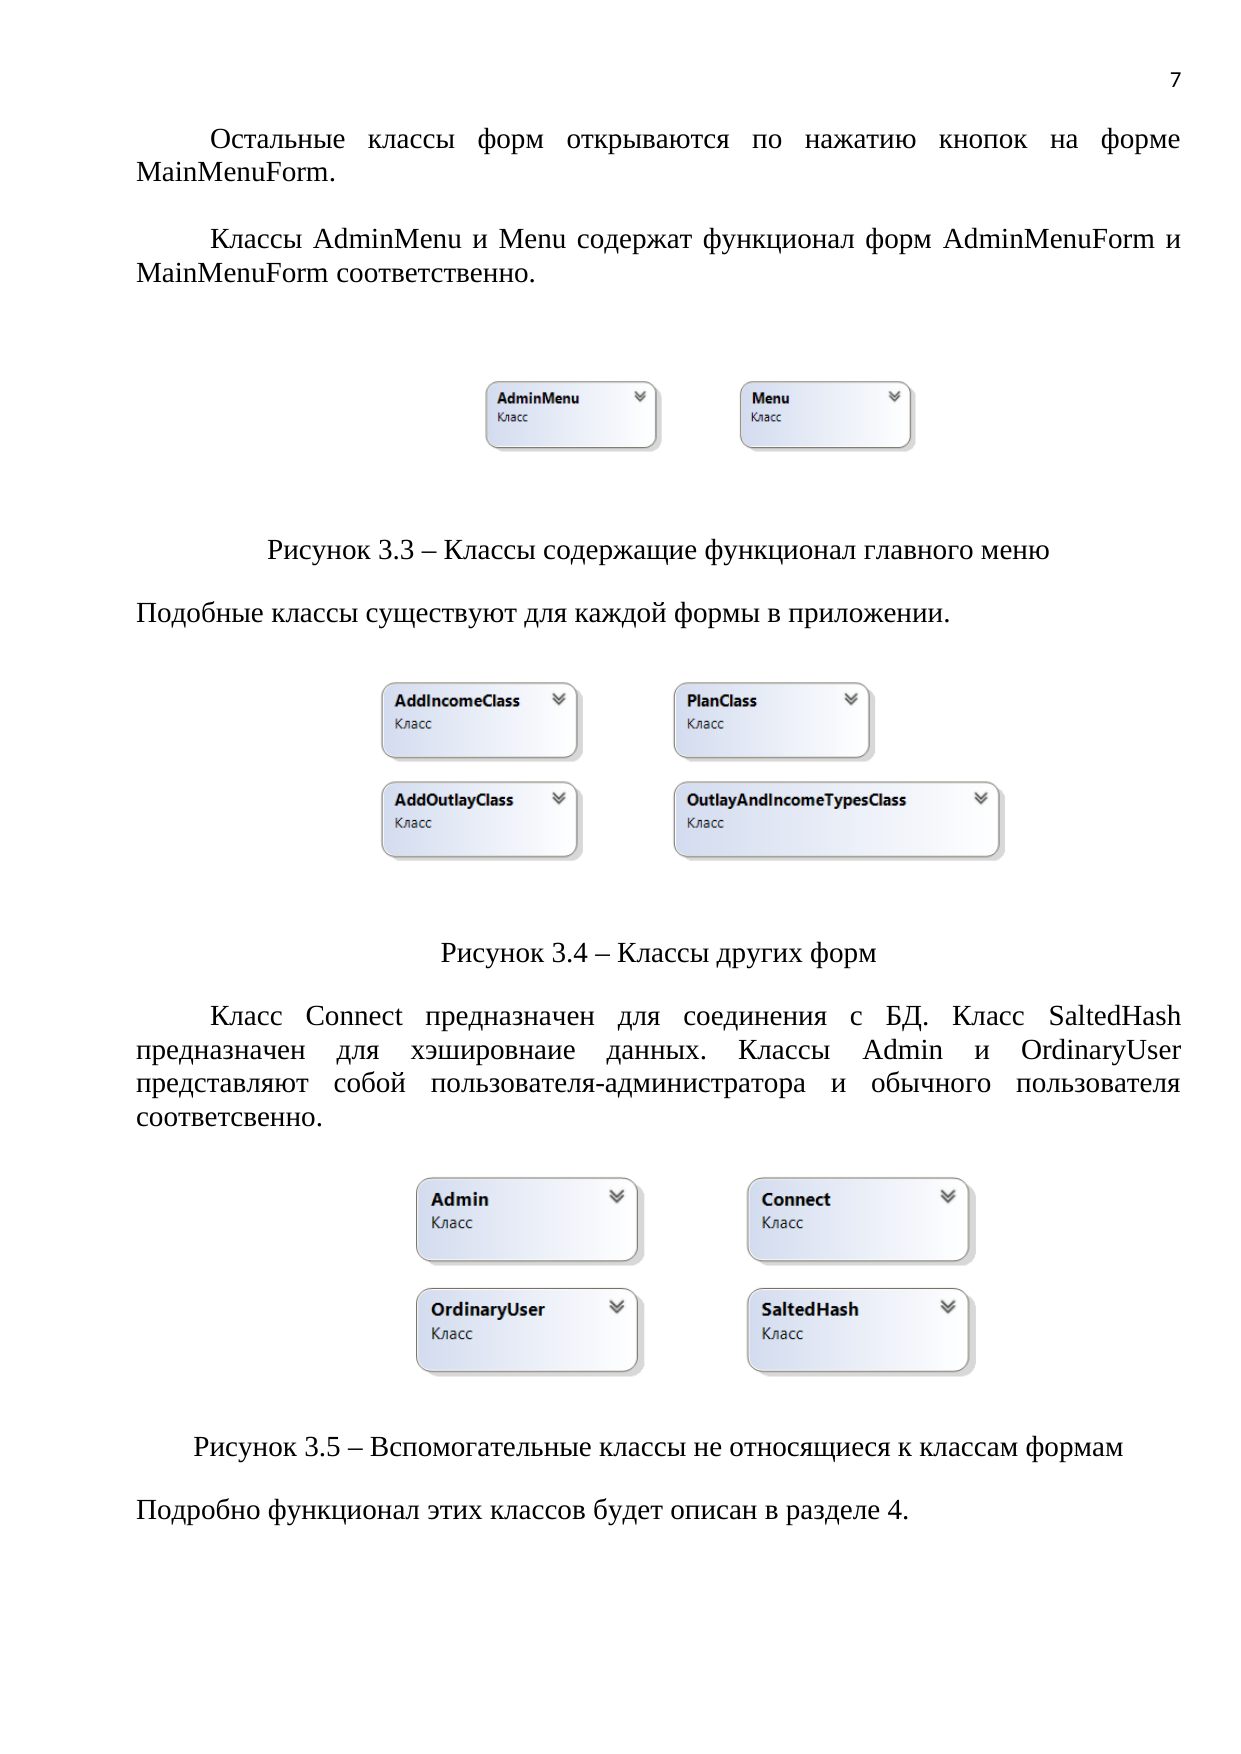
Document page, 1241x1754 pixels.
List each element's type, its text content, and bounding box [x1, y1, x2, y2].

text Подробно функционал этих классов будет описан в разделе 4. [136, 1492, 1181, 1525]
text Классы AdminMenu и Menu содержат функционал форм AdminMenuForm и MainMenuForm соответственно. [136, 222, 1181, 289]
text Рисунок 3.4 – Классы других форм [136, 936, 1181, 969]
text Рисунок 3.3 – Классы содержащие функционал главного меню [136, 532, 1181, 566]
picture [442, 351, 948, 503]
picture [360, 657, 1031, 907]
text Рисунок 3.5 – Вспомогательные классы не относящиеся к классам формам [136, 1429, 1181, 1463]
text Остальные классы форм открываются по нажатию кнопок на форме MainMenuForm. [136, 121, 1181, 188]
text Класс Connect предназначен для соединения с БД. Класс SaltedHash предназначен для хэшировнаие данных. Классы Admin и OrdinaryUser представляют собой пользователя-администратора и обычного пользователя соответсвенно. [136, 998, 1181, 1132]
picture [399, 1161, 992, 1400]
text Подобные классы существуют для каждой формы в приложении. [136, 595, 1181, 628]
